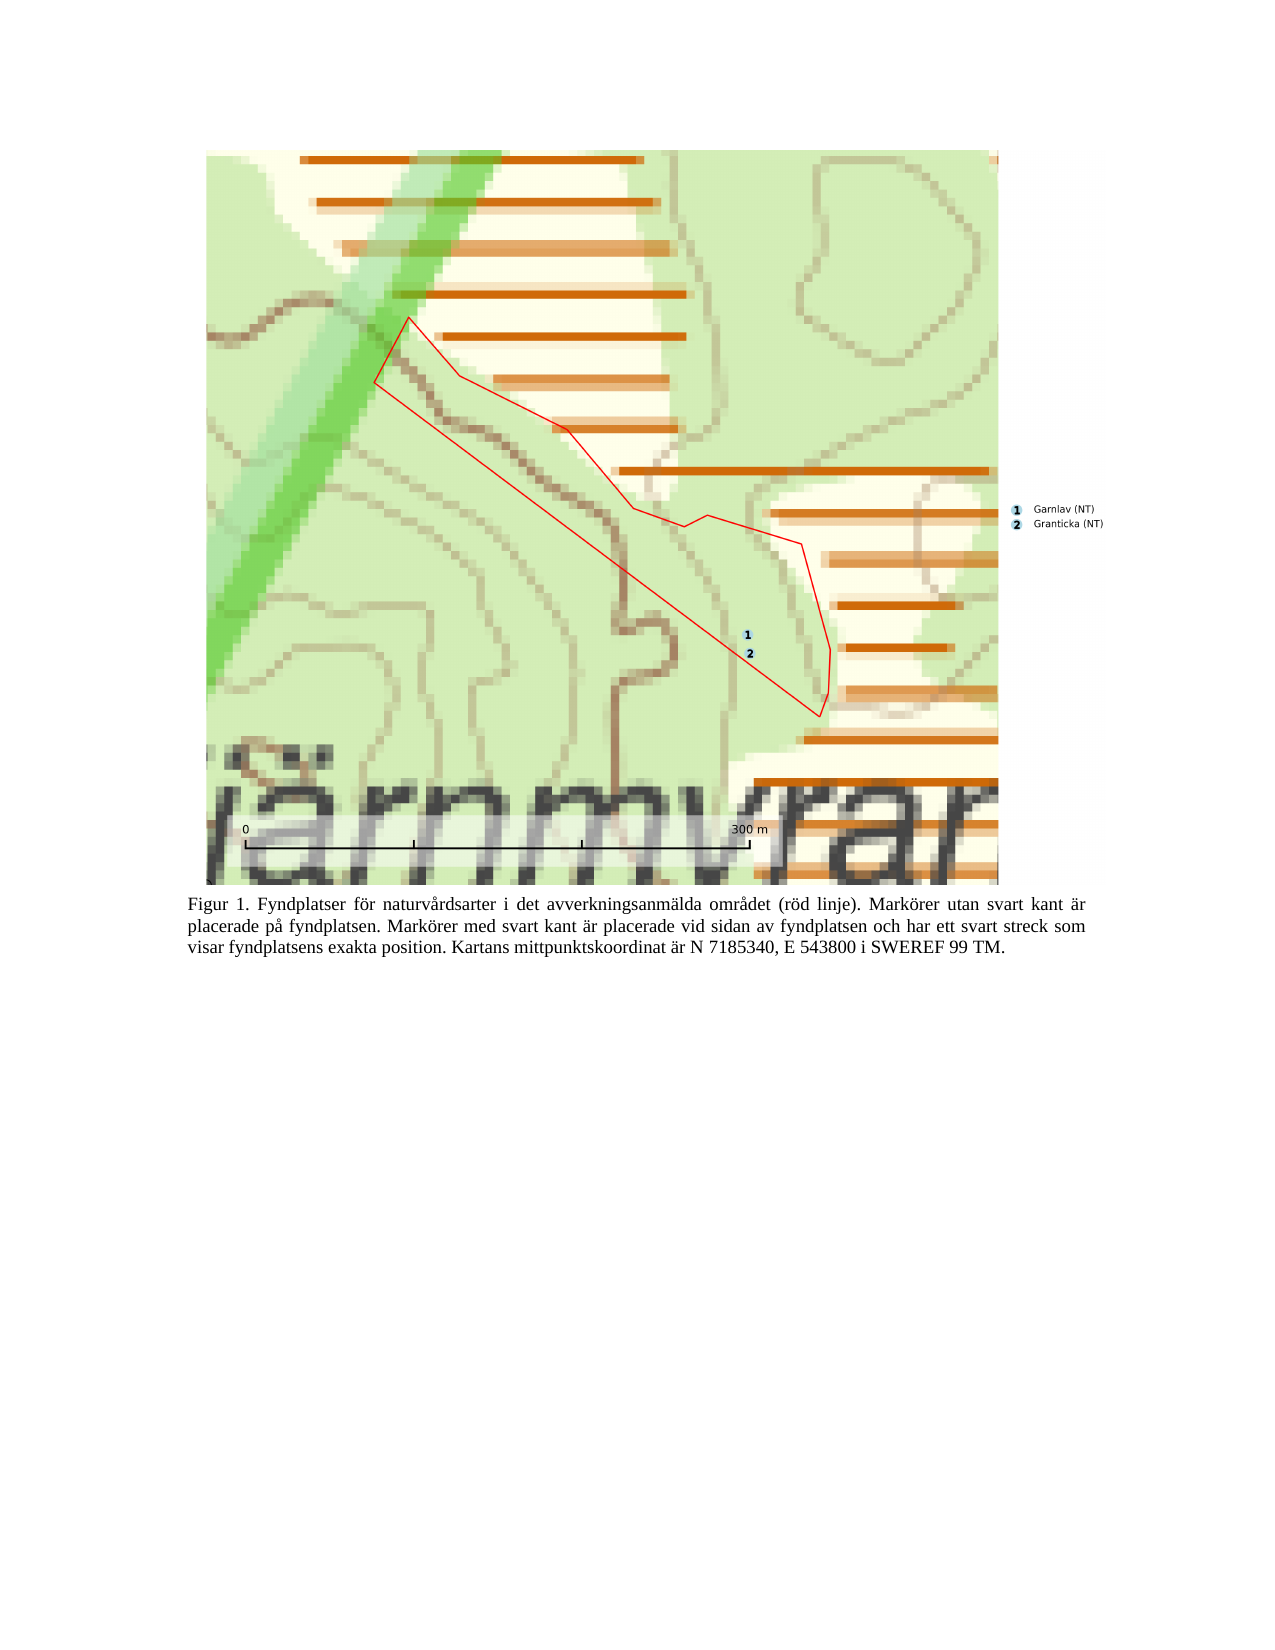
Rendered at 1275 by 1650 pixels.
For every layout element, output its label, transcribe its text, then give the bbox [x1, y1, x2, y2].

text Figur 1. Fyndplatser för naturvårdsarter i det avverkningsanmälda området (röd linje). Markörer utan svart kant är placerade på fyndplatsen. Markörer med svart kant är placerade vid sidan av fyndplatsen och har ett svart streck som visar fyndplatsens exakta position. Kartans mittpunktskoordinat är N 7185340, E 543800 i SWEREF 99 TM. [187, 893, 1087, 958]
picture [206, 150, 1107, 885]
